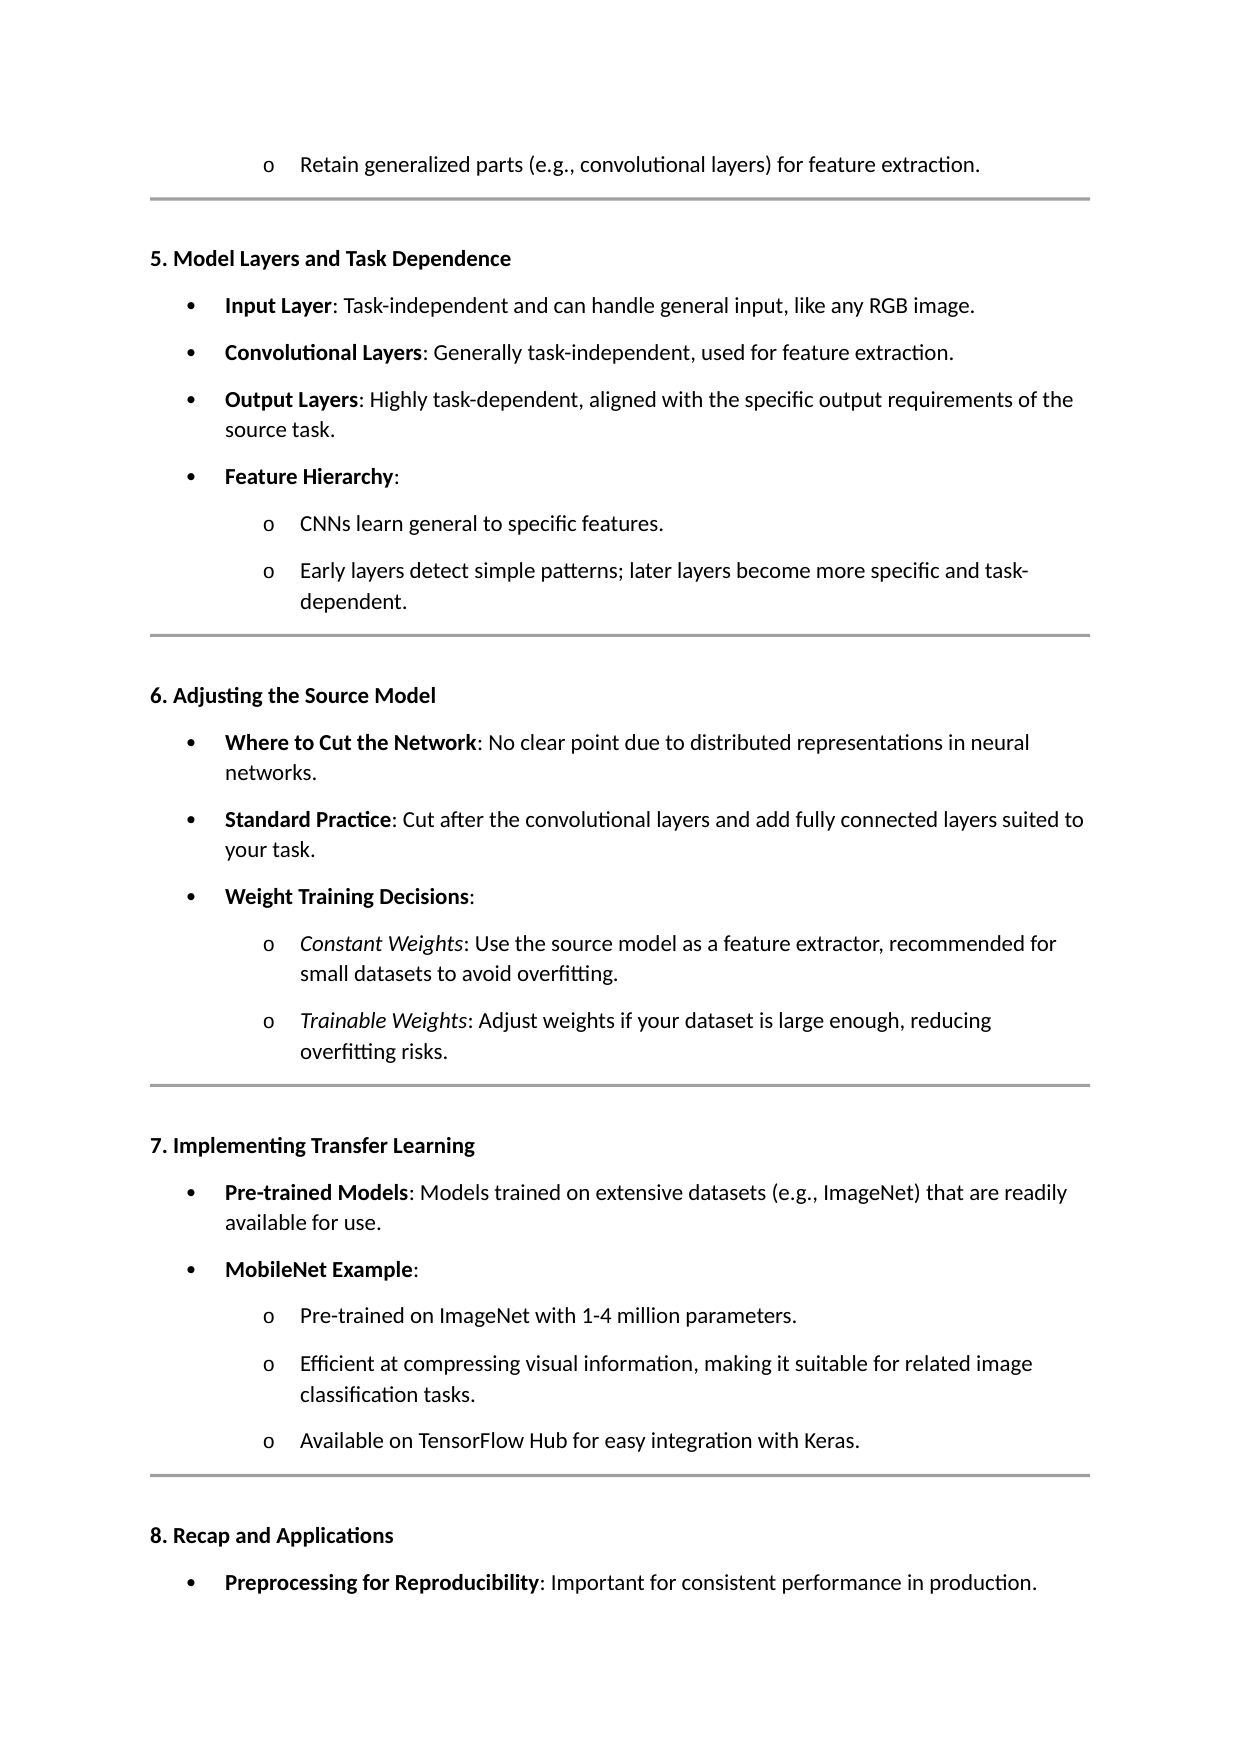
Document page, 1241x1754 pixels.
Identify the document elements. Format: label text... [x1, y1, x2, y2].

list Early layers detect simple patterns; later layers become more specific and task-dependent. [262, 556, 1090, 615]
list Trainable Weights: Adjust weights if your dataset is large enough, reducing overfitting risks. [262, 1006, 1090, 1065]
text 7. Implementing Transfer Learning [150, 1131, 1090, 1159]
list Pre-trained Models: Models trained on extensive datasets (e.g., ImageNet) that are readily available for use. [187, 1178, 1090, 1236]
list Output Layers: Highly task-dependent, aligned with the specific output requirements of the source task. [187, 385, 1090, 443]
list MobileNet Example: [187, 1255, 1090, 1283]
list CNNs learn general to specific features. [262, 509, 1090, 537]
list Feature Hierarchy: [187, 462, 1090, 490]
text 6. Adjusting the Source Model [150, 681, 1090, 709]
list Convolutional Layers: Generally task-independent, used for feature extraction. [187, 338, 1090, 366]
list Preprocessing for Reproducibility: Important for consistent performance in production. [187, 1568, 1090, 1596]
text 8. Recap and Applications [150, 1521, 1090, 1549]
list Pre-trained on ImageNet with 1-4 million parameters. [262, 1302, 1090, 1330]
list Efficient at compressing visual information, making it suitable for related image classification tasks. [262, 1349, 1090, 1408]
list Standard Practice: Cut after the convolutional layers and add fully connected layers suited to your task. [187, 805, 1090, 863]
list Input Layer: Task-independent and can handle general input, like any RGB image. [187, 291, 1090, 319]
text 5. Model Layers and Task Dependence [150, 244, 1090, 272]
list Where to Cut the Network: No clear point due to distributed representations in neural networks. [187, 728, 1090, 786]
list Constant Weights: Use the source model as a feature extractor, recommended for small datasets to avoid overfitting. [262, 929, 1090, 987]
list Retain generalized parts (e.g., convolutional layers) for feature extraction. [262, 150, 1090, 178]
list Available on TensorFlow Hub for easy integration with Keras. [262, 1427, 1090, 1455]
list Weight Training Decisions: [187, 882, 1090, 910]
